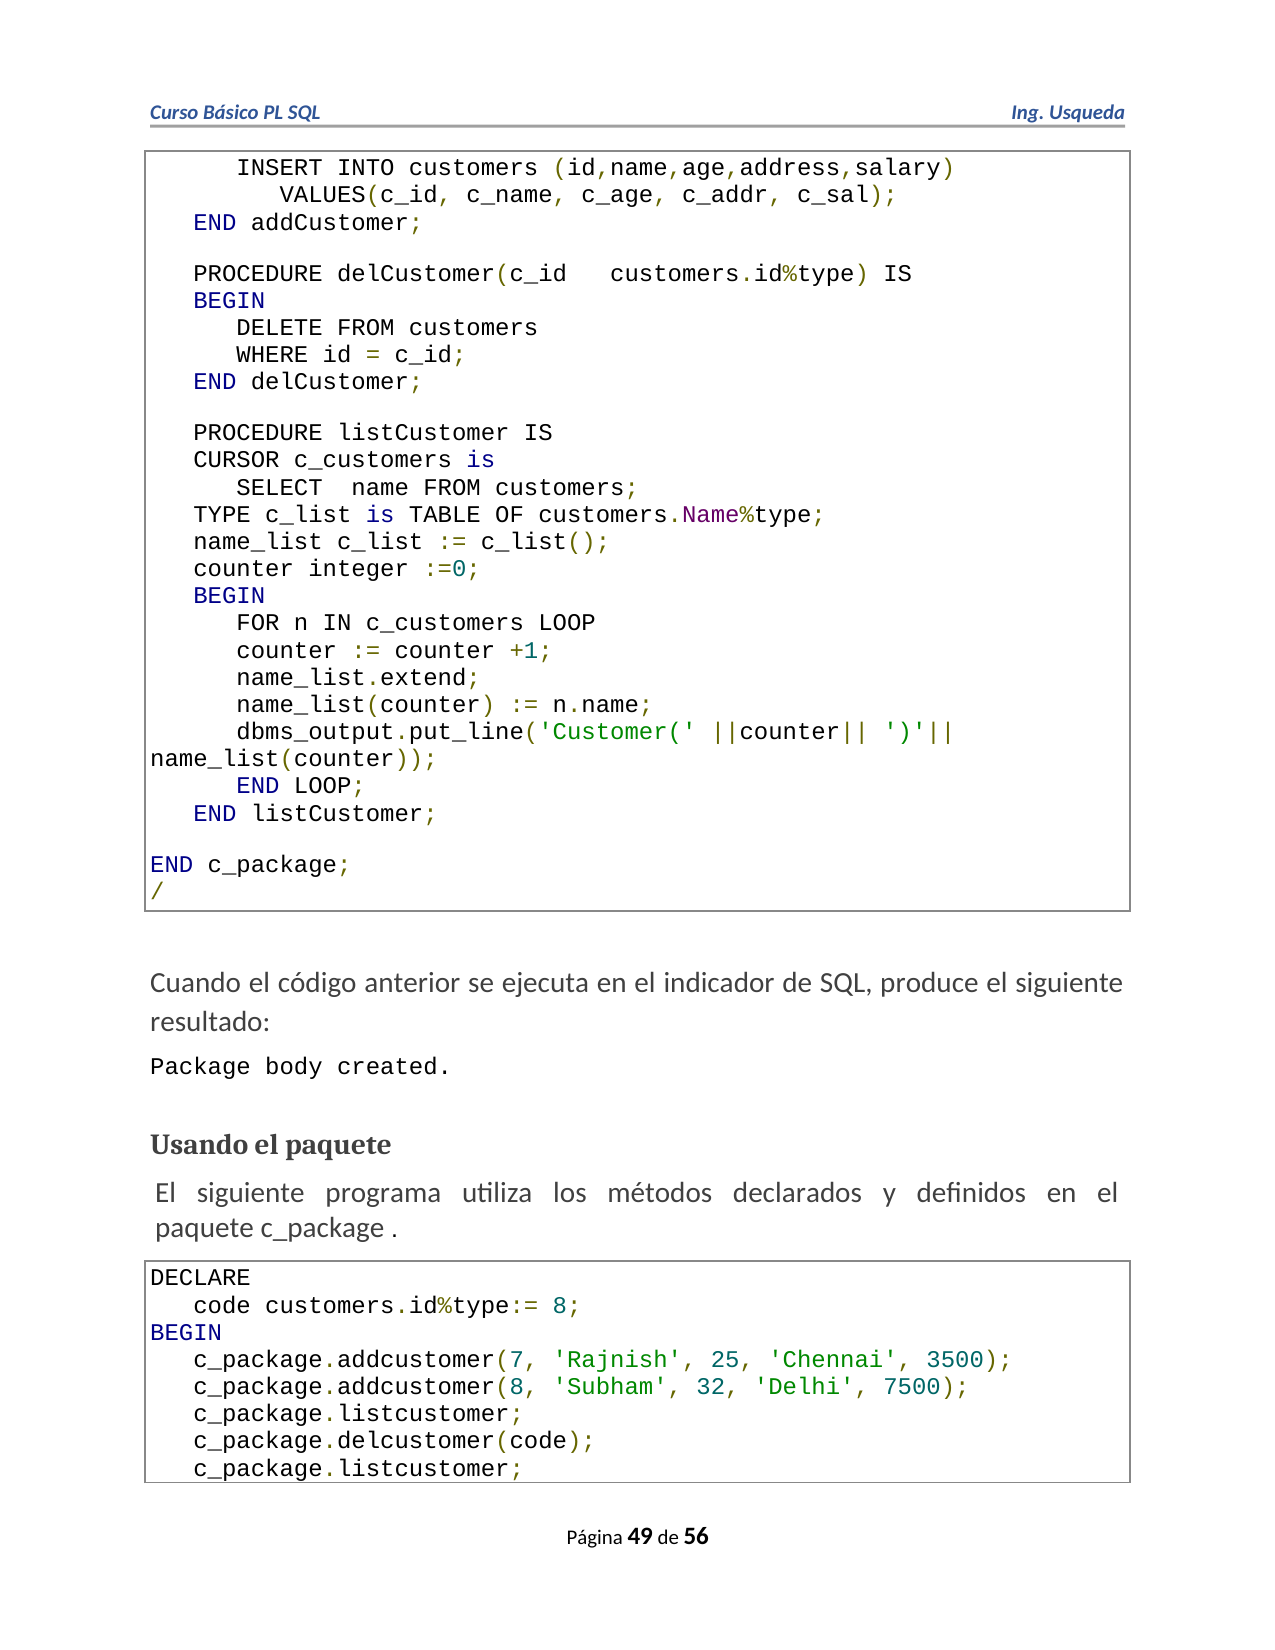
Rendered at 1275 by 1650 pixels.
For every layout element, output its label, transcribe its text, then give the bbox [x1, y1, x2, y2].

text code customers.id%type:= 8; [150, 1293, 1125, 1320]
text c_package.addcustomer(7, 'Rajnish', 25, 'Chennai', 3500); [150, 1347, 1125, 1374]
text counter := counter +1; [150, 638, 1125, 665]
text FOR n IN c_customers LOOP [150, 611, 1125, 638]
text END listCustomer; [150, 801, 1125, 828]
text / [146, 873, 1129, 910]
text name_list(counter) := n.name; [150, 692, 1125, 719]
text El siguiente programa utiliza los métodos declarados y definidos en el paquete c_package . [155, 1174, 1120, 1245]
text WHERE id = c_id; [150, 342, 1125, 370]
text c_package.delcustomer(code); [150, 1429, 1125, 1456]
text END delCustomer; [150, 370, 1125, 397]
subtitle Usando el paquete [150, 1128, 1125, 1161]
text SELECT name FROM customers; [150, 475, 1125, 502]
text TYPE c_list is TABLE OF customers.Name%type; [150, 502, 1125, 529]
text dbms_output.put_line('Customer(' ||counter|| ')'||name_list(counter)); [150, 719, 1125, 774]
text DELETE FROM customers [150, 315, 1125, 342]
text name_list.extend; [150, 665, 1125, 692]
text END addCustomer; [150, 210, 1125, 237]
text BEGIN [150, 584, 1125, 611]
text PROCEDURE delCustomer(c_id customers.id%type) IS [150, 261, 1125, 288]
text END c_package; [150, 852, 1125, 873]
text BEGIN [150, 1320, 1125, 1347]
text c_package.listcustomer; [150, 1402, 1125, 1429]
text name_list c_list := c_list(); [150, 529, 1125, 556]
text CURSOR c_customers is [150, 448, 1125, 475]
text BEGIN [150, 288, 1125, 315]
text VALUES(c_id, c_name, c_age, c_addr, c_sal); [150, 183, 1125, 210]
text INSERT INTO customers (id,name,age,address,salary) [146, 152, 1129, 183]
text DECLARE [146, 1262, 1129, 1293]
text c_package.addcustomer(8, 'Subham', 32, 'Delhi', 7500); [150, 1374, 1125, 1402]
text c_package.listcustomer; [150, 1456, 1125, 1482]
text END LOOP; [150, 774, 1125, 801]
text Package body created. [150, 1054, 1125, 1082]
text PROCEDURE listCustomer IS [150, 421, 1125, 448]
text counter integer :=0; [150, 556, 1125, 584]
text Cuando el código anterior se ejecuta en el indicador de SQL, produce el siguiente resultado: [150, 964, 1125, 1038]
